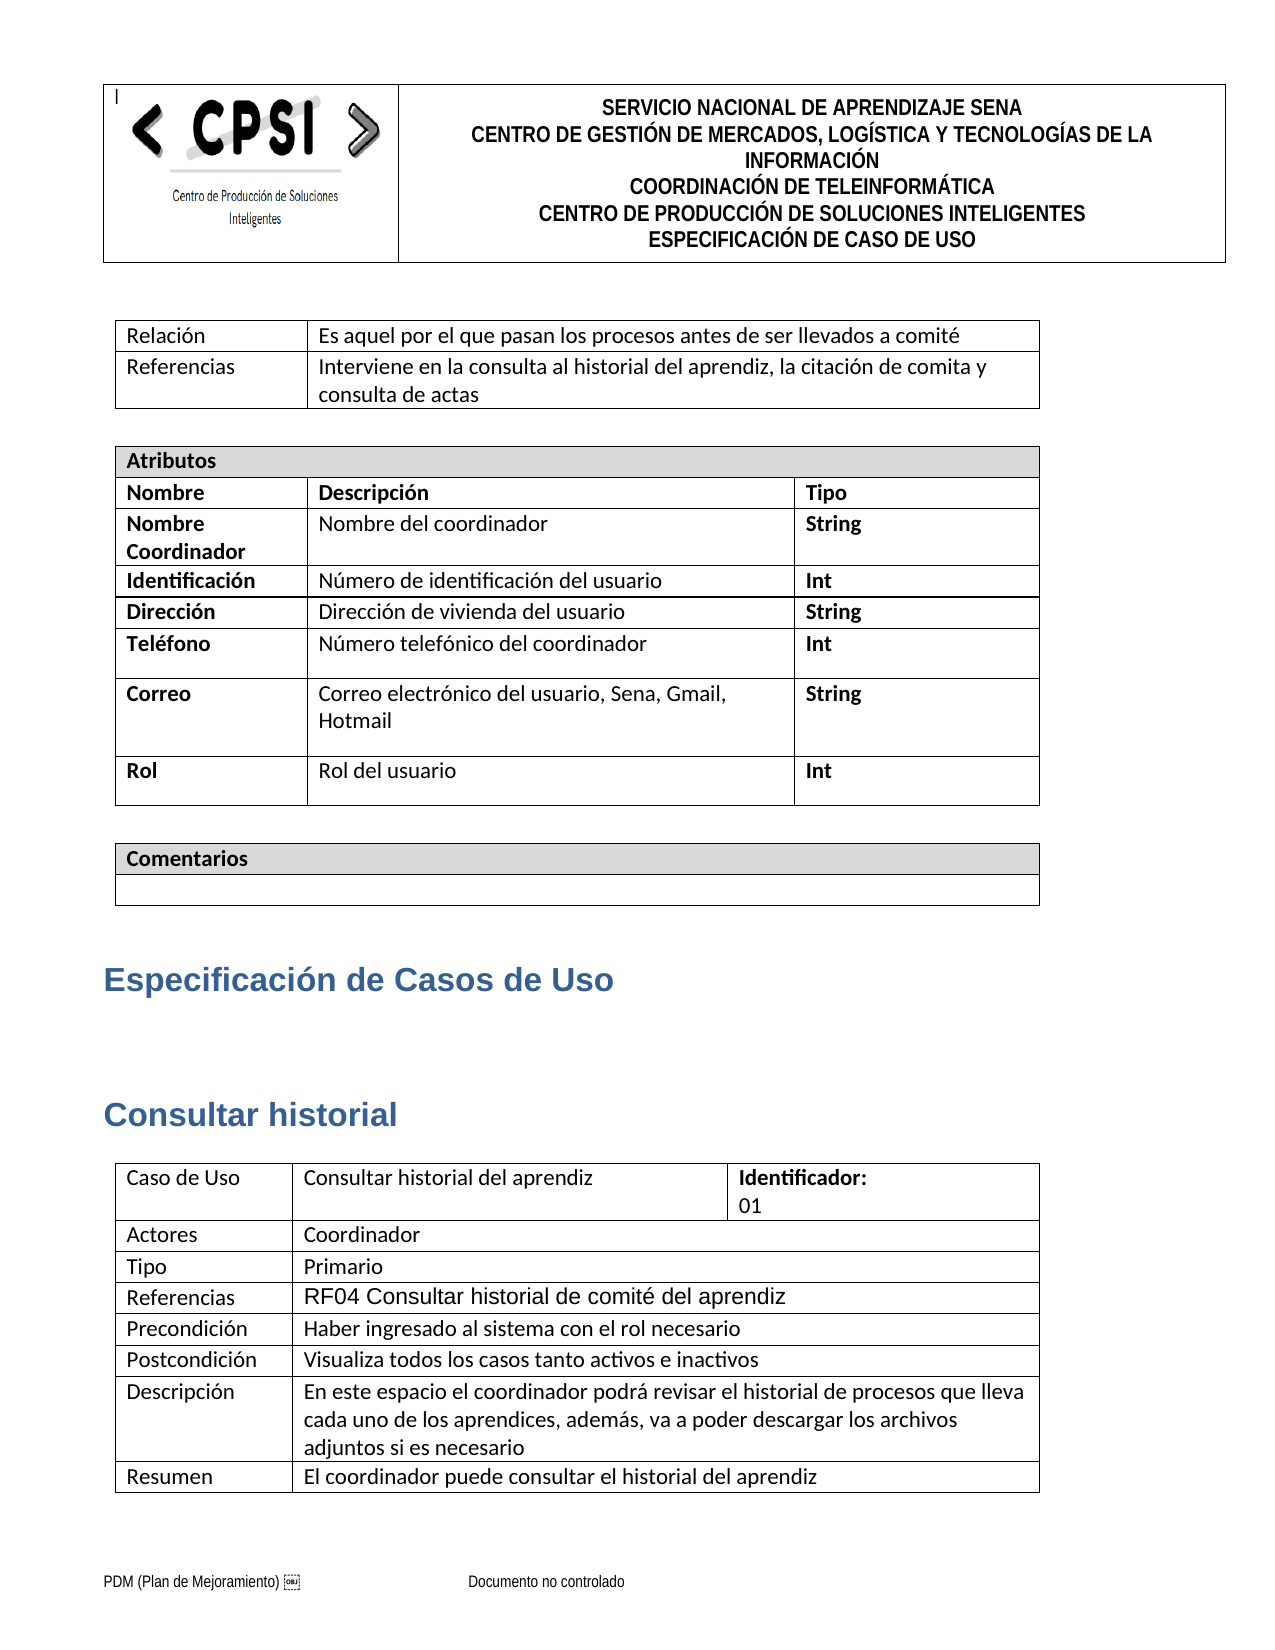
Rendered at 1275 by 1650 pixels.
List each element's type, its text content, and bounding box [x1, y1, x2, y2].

table_cell Correo [116, 679, 307, 756]
subtitle Consultar historial [103, 1095, 1204, 1133]
table_cell Visualiza todos los casos tanto activos e inactivos [293, 1346, 1039, 1376]
table_cell Número de identificación del usuario [308, 566, 794, 596]
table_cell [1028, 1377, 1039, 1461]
table_cell String [795, 509, 1039, 565]
table_cell Referencias [116, 352, 307, 408]
table_header Caso de Uso [116, 1164, 292, 1219]
table_cell Int [795, 566, 1039, 596]
table_cell Postcondición [116, 1346, 292, 1376]
table_cell String [795, 598, 1039, 628]
table_cell Coordinador [293, 1221, 1039, 1251]
table_cell Actores [116, 1221, 292, 1251]
table_cell Nombre [116, 478, 307, 508]
table_header Comentarios [116, 844, 1039, 874]
table_cell Resumen [116, 1462, 292, 1492]
table_cell Haber ingresado al sistema con el rol necesario [293, 1314, 1039, 1344]
subtitle Especificación de Casos de Uso [103, 959, 1204, 998]
table_cell Descripción [308, 478, 794, 508]
table_cell Descripción [116, 1377, 292, 1461]
table_cell Interviene en la consulta al historial del aprendiz, la citación de comita y consulta de actas [308, 352, 1039, 408]
table_cell Rol del usuario [308, 757, 794, 805]
table_cell Rol [116, 757, 307, 805]
table_cell Tipo [116, 1252, 292, 1282]
table_cell Identificación [116, 566, 307, 596]
table_cell Teléfono [116, 629, 307, 678]
table_cell Tipo [795, 478, 1039, 508]
table_header Consultar historial del aprendiz [293, 1164, 727, 1219]
table_cell Referencias [116, 1283, 292, 1313]
table_cell Precondición [116, 1314, 292, 1344]
table_cell Int [795, 629, 1039, 678]
table_cell Nombre del coordinador [308, 509, 794, 565]
table_cell [116, 875, 1039, 905]
table_cell RF04 Consultar historial de comité del aprendiz [293, 1283, 1039, 1313]
table_cell Relación [116, 321, 307, 351]
table_cell Es aquel por el que pasan los procesos antes de ser llevados a comité [308, 321, 1039, 351]
table_cell Correo electrónico del usuario, Sena, Gmail, Hotmail [308, 679, 794, 756]
table_cell Dirección [116, 598, 307, 628]
picture [129, 85, 385, 232]
table_cell El coordinador puede consultar el historial del aprendiz [293, 1462, 1039, 1492]
table_cell String [795, 679, 1039, 756]
table_header Atributos [116, 447, 1039, 477]
table_cell Int [795, 757, 1039, 805]
table_cell Primario [293, 1252, 1039, 1282]
table_cell Dirección de vivienda del usuario [308, 598, 794, 628]
table_cell Número telefónico del coordinador [308, 629, 794, 678]
table_cell Nombre Coordinador [116, 509, 307, 565]
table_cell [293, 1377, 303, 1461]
